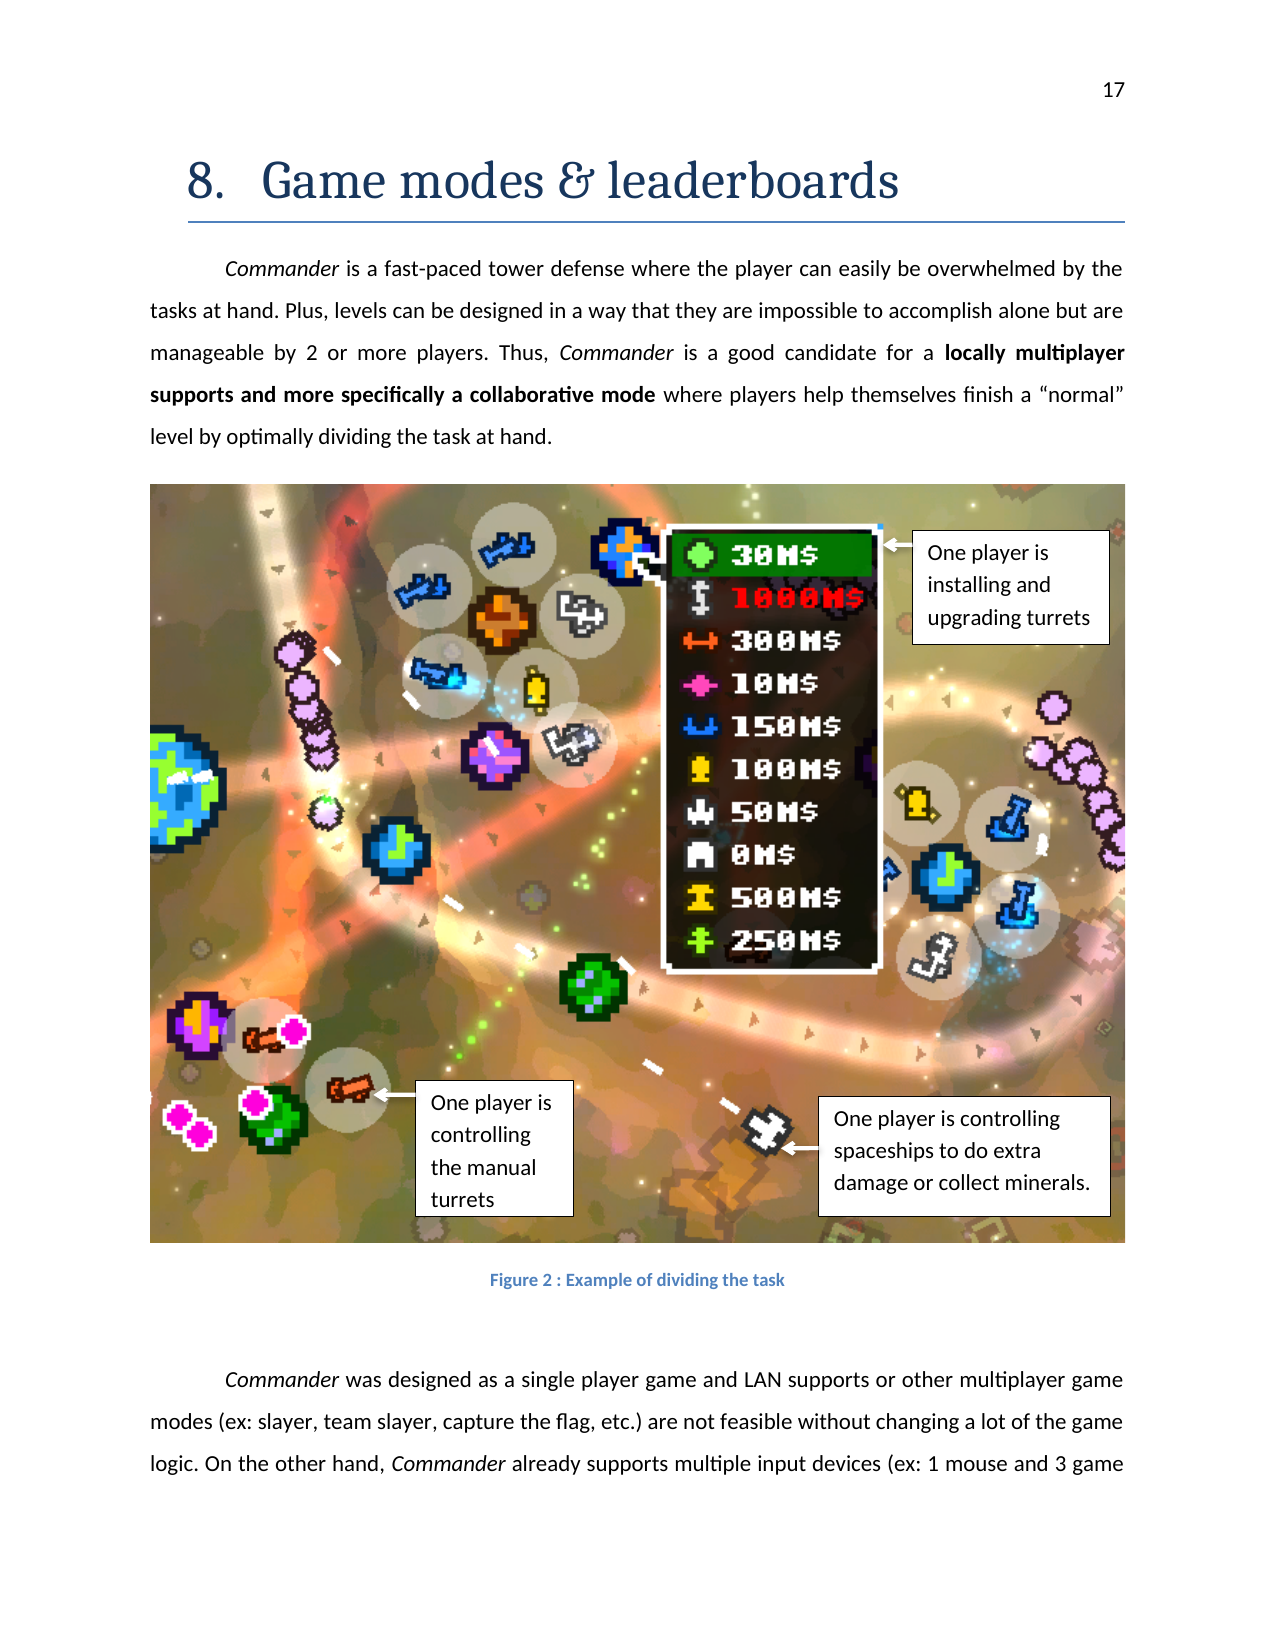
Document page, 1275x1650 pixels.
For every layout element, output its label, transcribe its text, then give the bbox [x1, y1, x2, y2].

picture [150, 484, 1125, 1243]
text Commander is a fast-paced tower defense where the player can easily be overwhelmed by the tasks at hand. Plus, levels can be designed in a way that they are impossible to accomplish alone but are manageable by 2 or more players. Thus, Commander is a good candidate for a locally multiplayer supports and more specifically a collaborative mode where players help themselves finish a “normal” level by optimally dividing the task at hand. [150, 254, 1125, 450]
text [150, 1365, 1125, 1477]
title Game modes & leaderboards [187, 150, 1125, 223]
